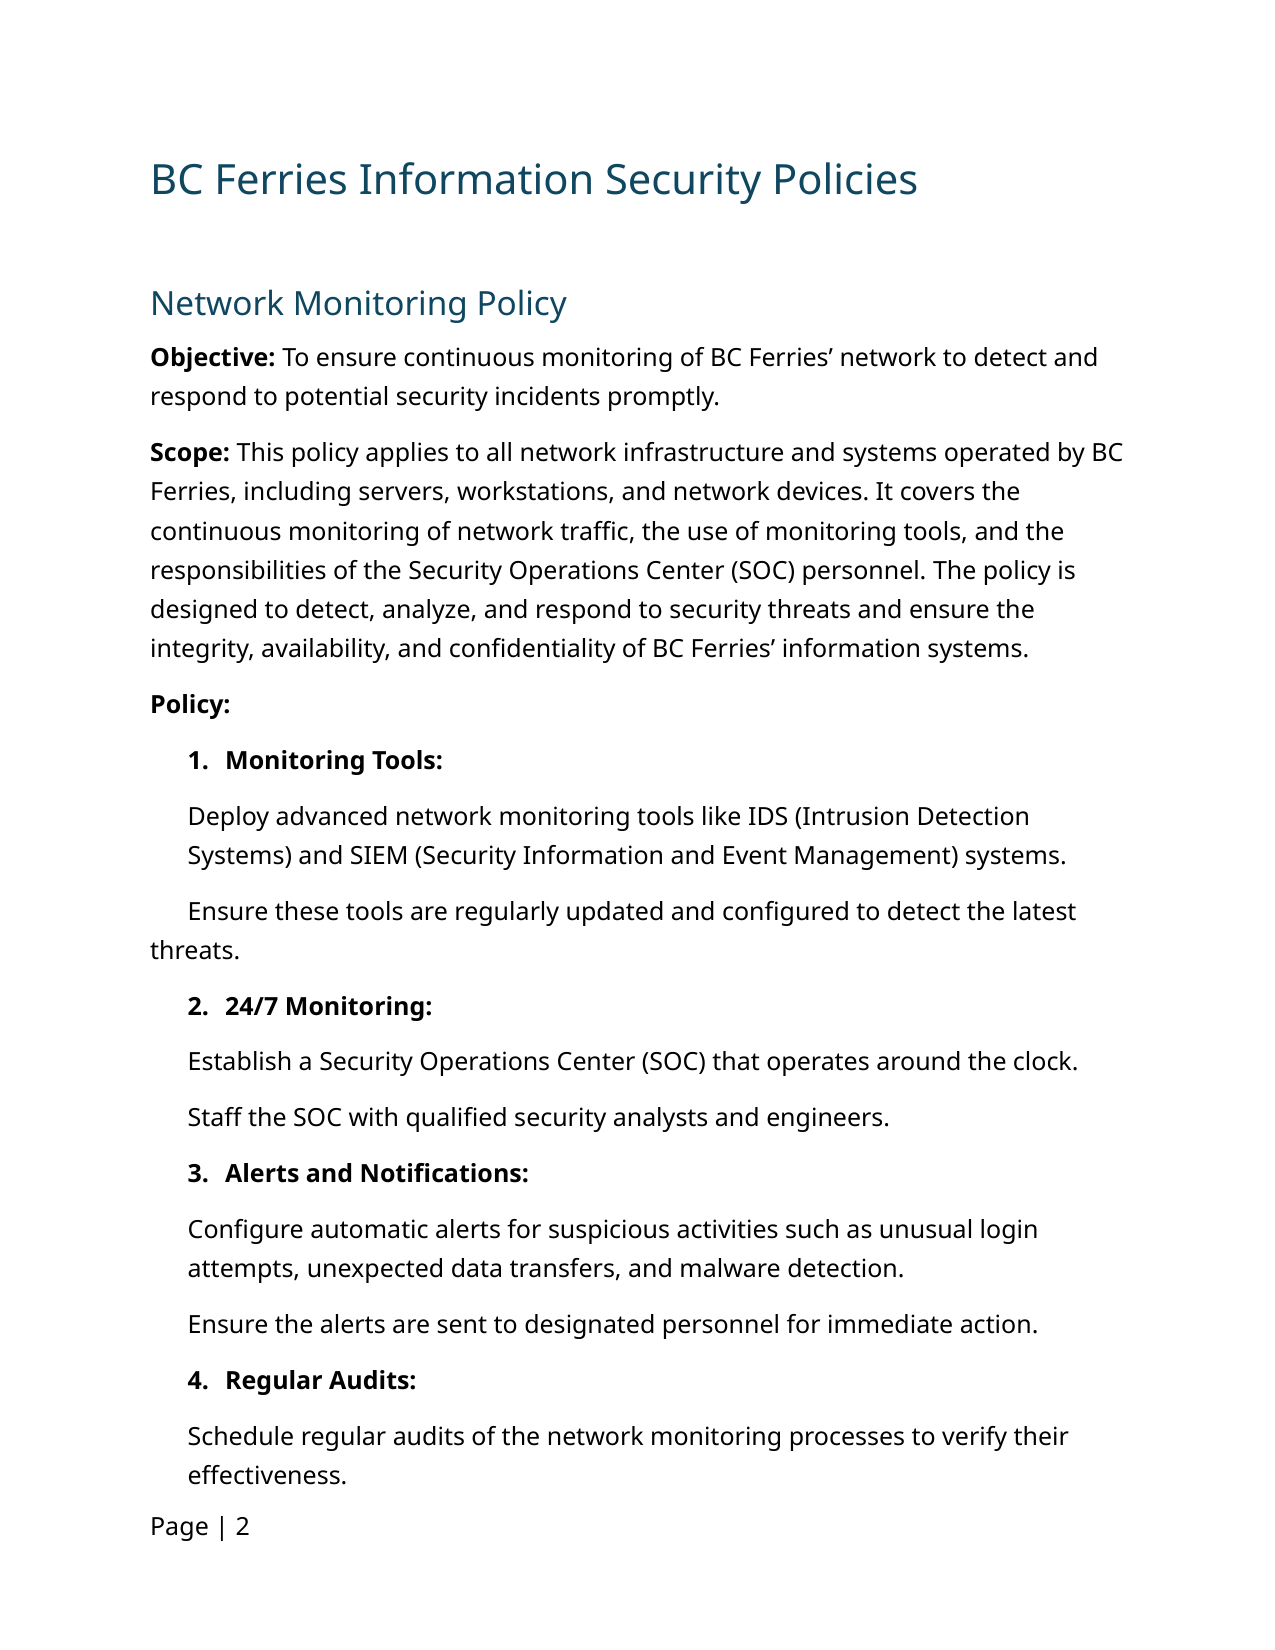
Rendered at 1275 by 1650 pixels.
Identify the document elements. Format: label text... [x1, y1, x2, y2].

text Ensure the alerts are sent to designated personnel for immediate action. [150, 1307, 1125, 1341]
text Ensure these tools are regularly updated and configured to detect the latest threats. [150, 893, 1125, 966]
list Regular Audits: [187, 1362, 1125, 1396]
list Alerts and Notifications: [187, 1156, 1125, 1190]
text Staff the SOC with qualified security analysts and engineers. [150, 1100, 1125, 1134]
text Deploy advanced network monitoring tools like IDS (Intrusion Detection Systems) and SIEM (Security Information and Event Management) systems. [187, 798, 1125, 871]
text Policy: [150, 687, 1125, 721]
subtitle BC Ferries Information Security Policies [150, 150, 1125, 207]
list Monitoring Tools: [187, 742, 1125, 776]
text Schedule regular audits of the network monitoring processes to verify their effectiveness. [187, 1418, 1125, 1491]
text Scope: This policy applies to all network infrastructure and systems operated by BC Ferries, including servers, workstations, and network devices. It covers the continuous monitoring of network traffic, the use of monitoring tools, and the responsibilities of the Security Operations Center (SOC) personnel. The policy is designed to detect, analyze, and respond to security threats and ensure the integrity, availability, and confidentiality of BC Ferries’ information systems. [150, 435, 1125, 665]
text Configure automatic alerts for suspicious activities such as unusual login attempts, unexpected data transfers, and malware detection. [187, 1212, 1125, 1285]
text Objective: To ensure continuous monitoring of BC Ferries’ network to detect and respond to potential security incidents promptly. [150, 340, 1125, 413]
list 24/7 Monitoring: [187, 988, 1125, 1022]
subtitle Network Monitoring Policy [150, 279, 1125, 325]
text Establish a Security Operations Center (SOC) that operates around the clock. [150, 1044, 1125, 1078]
